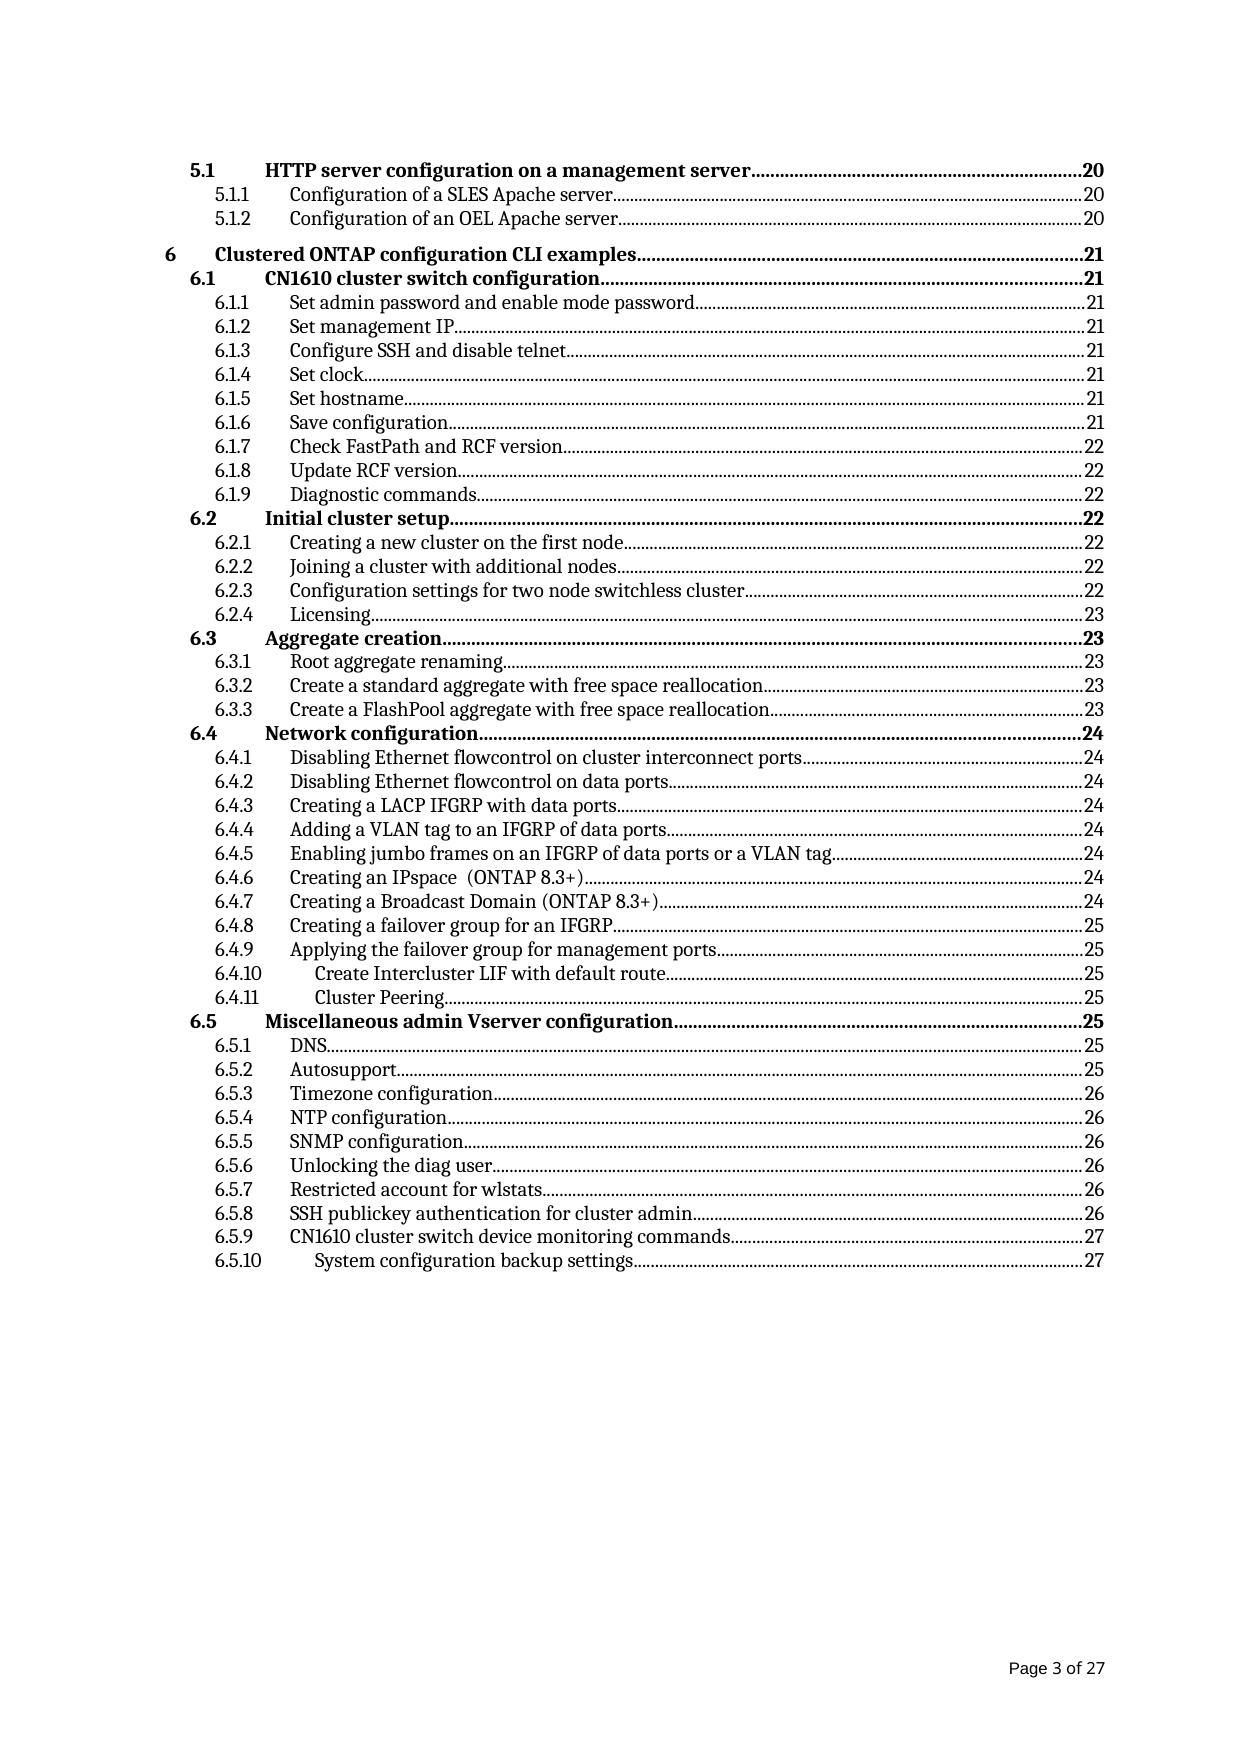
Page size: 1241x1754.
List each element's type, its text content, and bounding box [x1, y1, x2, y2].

text 5.1.1 Configuration of a SLES Apache server 20 [215, 182, 1105, 206]
text 6.4.7 Creating a Broadcast Domain (ONTAP 8.3+) 24 [215, 890, 1105, 914]
text 6.4.8 Creating a failover group for an IFGRP 25 [215, 914, 1105, 938]
text 6.2 Initial cluster setup 22 [190, 506, 1105, 530]
text 5.1 HTTP server configuration on a management server 20 [190, 158, 1105, 182]
text 6.5.3 Timezone configuration 26 [215, 1081, 1105, 1105]
text 6.5.9 CN1610 cluster switch device monitoring commands 27 [215, 1225, 1105, 1249]
text 6.1 CN1610 cluster switch configuration 21 [190, 267, 1105, 291]
text 6.4.6 Creating an IPspace (ONTAP 8.3+) 24 [215, 866, 1105, 890]
text 6.1.9 Diagnostic commands 22 [215, 482, 1105, 506]
text 5.1.2 Configuration of an OEL Apache server 20 [215, 206, 1105, 230]
text 6 Clustered ONTAP configuration CLI examples 21 [165, 243, 1105, 267]
text 6.2.3 Configuration settings for two node switchless cluster 22 [215, 578, 1105, 602]
text 6.5 Miscellaneous admin Vserver configuration 25 [190, 1009, 1105, 1033]
text 6.3.3 Create a FlashPool aggregate with free space reallocation 23 [215, 698, 1105, 722]
text 6.4.2 Disabling Ethernet flowcontrol on data ports 24 [215, 770, 1105, 794]
text 6.1.4 Set clock 21 [215, 363, 1105, 387]
text 6.3 Aggregate creation 23 [190, 626, 1105, 650]
text 6.4.10 Create Intercluster LIF with default route 25 [215, 962, 1105, 986]
text 6.4.9 Applying the failover group for management ports 25 [215, 938, 1105, 962]
text 6.2.4 Licensing 23 [215, 602, 1105, 626]
text 6.1.5 Set hostname 21 [215, 387, 1105, 411]
text 6.2.2 Joining a cluster with additional nodes 22 [215, 554, 1105, 578]
text 6.4.5 Enabling jumbo frames on an IFGRP of data ports or a VLAN tag 24 [215, 842, 1105, 866]
text 6.4.1 Disabling Ethernet flowcontrol on cluster interconnect ports 24 [215, 746, 1105, 770]
text 6.3.1 Root aggregate renaming 23 [215, 650, 1105, 674]
text 6.1.7 Check FastPath and RCF version 22 [215, 434, 1105, 458]
text 6.1.1 Set admin password and enable mode password 21 [215, 291, 1105, 315]
text 6.1.6 Save configuration 21 [215, 411, 1105, 434]
text 6.5.2 Autosupport 25 [215, 1057, 1105, 1081]
text 6.5.10 System configuration backup settings 27 [215, 1249, 1105, 1273]
text 6.5.1 DNS 25 [215, 1033, 1105, 1057]
text 6.5.7 Restricted account for wlstats 26 [215, 1177, 1105, 1201]
text 6.4.3 Creating a LACP IFGRP with data ports 24 [215, 794, 1105, 818]
text 6.1.8 Update RCF version 22 [215, 458, 1105, 482]
text 6.5.8 SSH publickey authentication for cluster admin 26 [215, 1201, 1105, 1225]
text 6.5.6 Unlocking the diag user 26 [215, 1153, 1105, 1177]
text 6.1.3 Configure SSH and disable telnet 21 [215, 339, 1105, 363]
text 6.4 Network configuration 24 [190, 722, 1105, 746]
text 6.4.4 Adding a VLAN tag to an IFGRP of data ports 24 [215, 818, 1105, 842]
text 6.1.2 Set management IP 21 [215, 315, 1105, 339]
text 6.5.5 SNMP configuration 26 [215, 1129, 1105, 1153]
text 6.4.11 Cluster Peering 25 [215, 986, 1105, 1009]
text 6.3.2 Create a standard aggregate with free space reallocation 23 [215, 674, 1105, 698]
text 6.5.4 NTP configuration 26 [215, 1105, 1105, 1129]
text 6.2.1 Creating a new cluster on the first node 22 [215, 530, 1105, 554]
